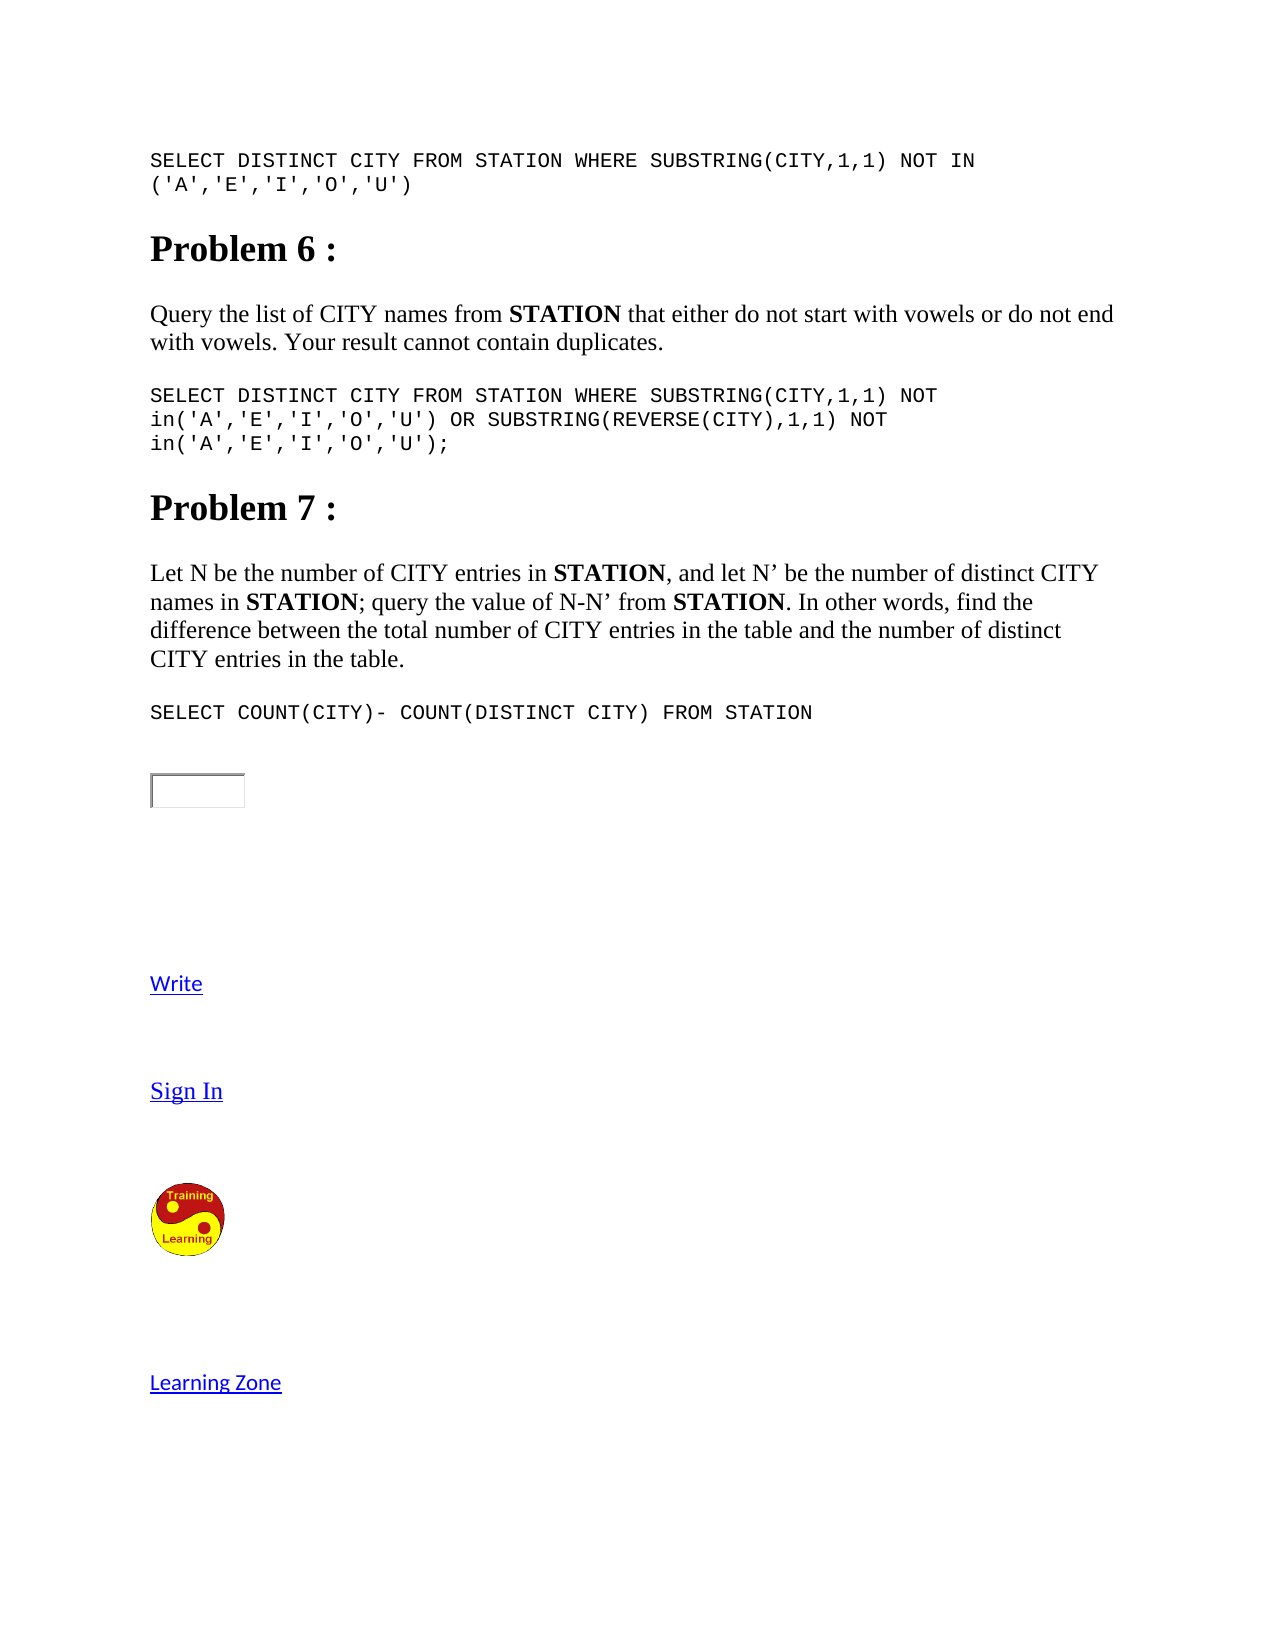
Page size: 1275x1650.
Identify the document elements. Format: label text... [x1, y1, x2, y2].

text Query the list of CITY names from STATION that either do not start with vowels or do not end with vowels. Your result cannot contain duplicates. [150, 299, 1125, 356]
text Write [150, 969, 1125, 998]
picture [150, 1180, 226, 1256]
text Problem 6 : [150, 226, 1125, 269]
text Sign In [150, 1076, 1125, 1104]
text SELECT DISTINCT CITY FROM STATION WHERE SUBSTRING(CITY,1,1) NOT in('A','E','I','O','U') OR SUBSTRING(REVERSE(CITY),1,1) NOT in('A','E','I','O','U'); [150, 385, 1125, 456]
text SELECT COUNT(CITY)- COUNT(DISTINCT CITY) FROM STATION [150, 702, 1125, 726]
text SELECT DISTINCT CITY FROM STATION WHERE SUBSTRING(CITY,1,1) NOT IN ('A','E','I','O','U') [150, 150, 1125, 197]
text Problem 7 : [150, 486, 1125, 529]
text Learning Zone [150, 1368, 1125, 1396]
text Let N be the number of CITY entries in STATION, and let N’ be the number of distinct CITY names in STATION; query the value of N-N’ from STATION. In other words, find the difference between the total number of CITY entries in the table and the number of distinct CITY entries in the table. [150, 558, 1125, 673]
